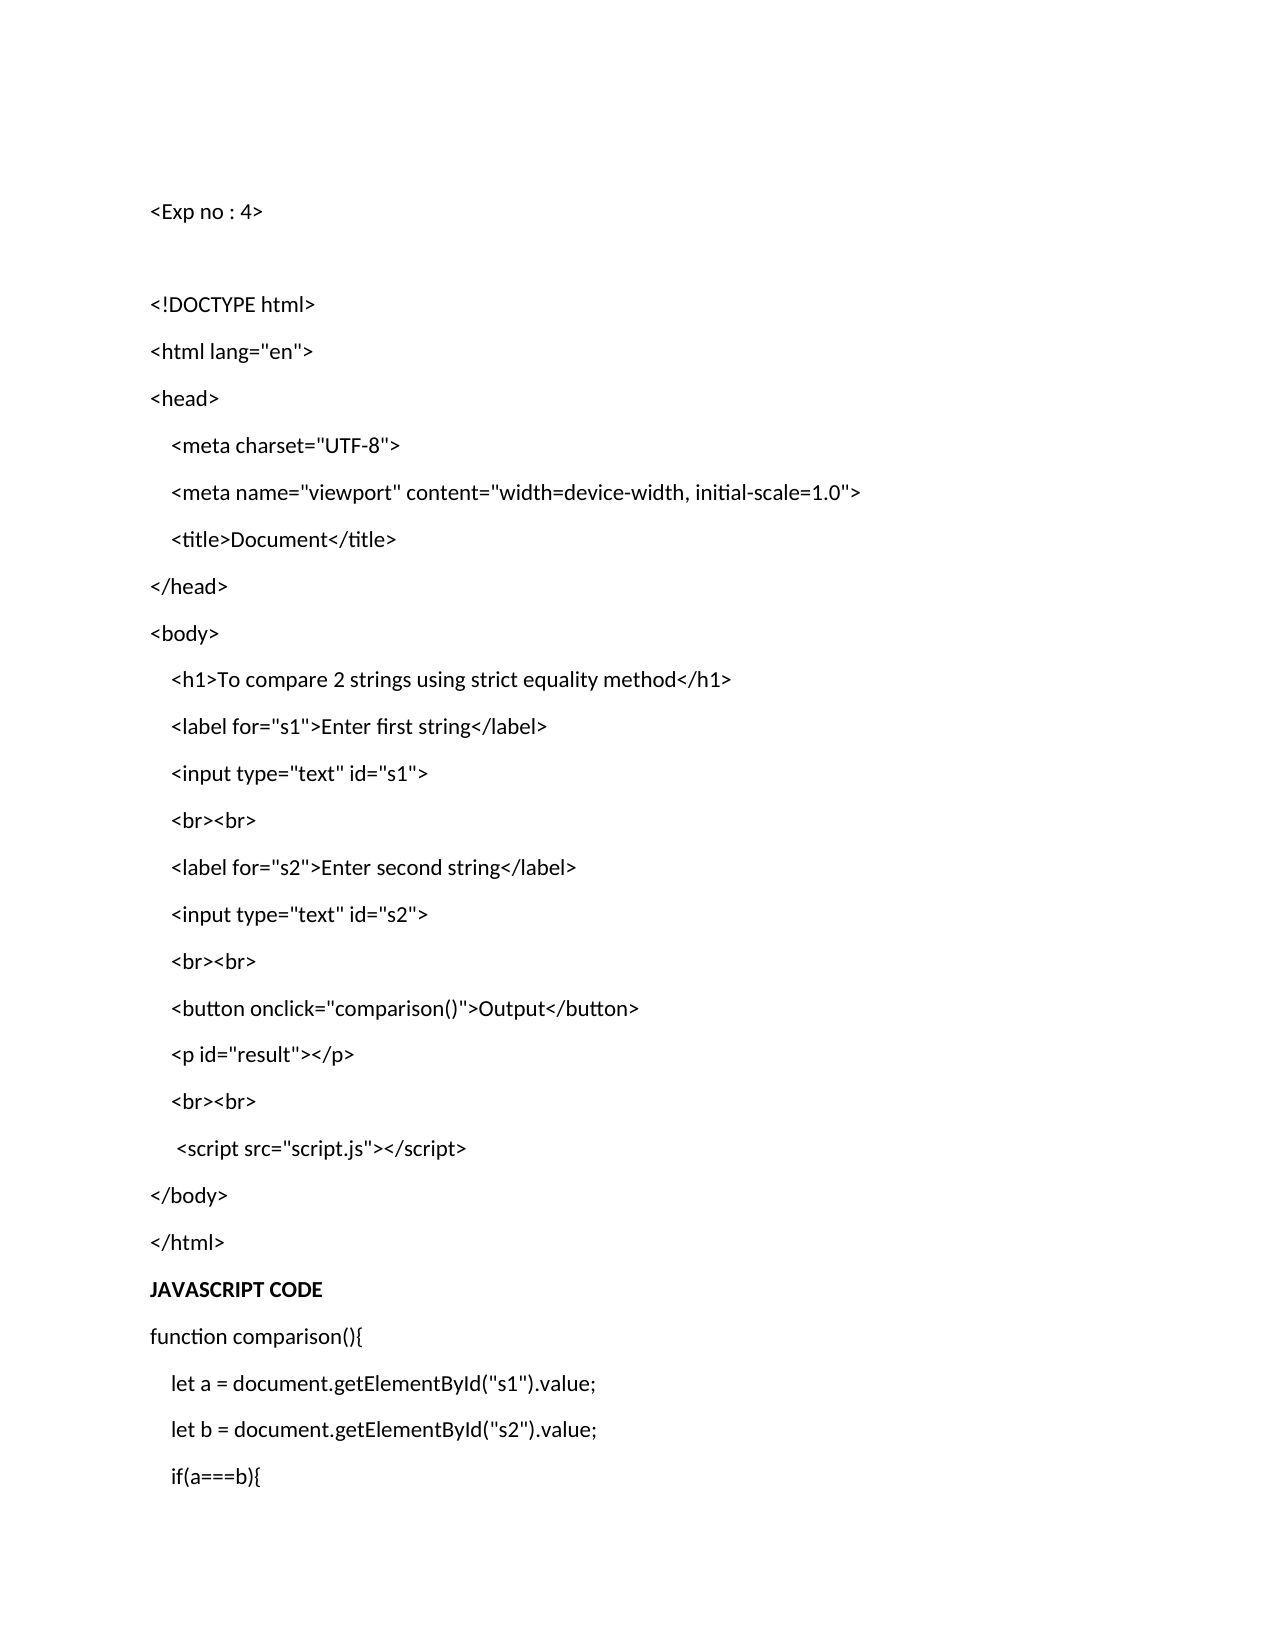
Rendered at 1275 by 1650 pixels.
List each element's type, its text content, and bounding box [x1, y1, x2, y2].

text </body> [150, 1181, 1125, 1209]
text </head> [150, 572, 1125, 600]
text <body> [150, 619, 1125, 647]
text <meta name="viewport" content="width=device-width, initial-scale=1.0"> [150, 478, 1125, 506]
text <br><br> [150, 947, 1125, 975]
text <label for="s1">Enter first string</label> [150, 712, 1125, 741]
text function comparison(){ [150, 1322, 1125, 1350]
text <h1>To compare 2 strings using strict equality method</h1> [150, 666, 1125, 694]
text <!DOCTYPE html> [150, 291, 1125, 319]
text <script src="script.js"></script> [150, 1134, 1125, 1162]
text <Exp no : 4> [150, 197, 1125, 225]
text let b = document.getElementById("s2").value; [150, 1416, 1125, 1444]
text <html lang="en"> [150, 337, 1125, 366]
text <input type="text" id="s2"> [150, 900, 1125, 928]
text <br><br> [150, 806, 1125, 834]
text <meta charset="UTF-8"> [150, 431, 1125, 459]
text <head> [150, 384, 1125, 412]
text <button onclick="comparison()">Output</button> [150, 994, 1125, 1022]
text let a = document.getElementById("s1").value; [150, 1369, 1125, 1397]
text <br><br> [150, 1087, 1125, 1116]
text <input type="text" id="s1"> [150, 759, 1125, 787]
text <label for="s2">Enter second string</label> [150, 853, 1125, 881]
text if(a===b){ [150, 1462, 1125, 1491]
text <p id="result"></p> [150, 1041, 1125, 1069]
text </html> [150, 1228, 1125, 1256]
text JAVASCRIPT CODE [150, 1275, 1125, 1303]
text <title>Document</title> [150, 525, 1125, 553]
